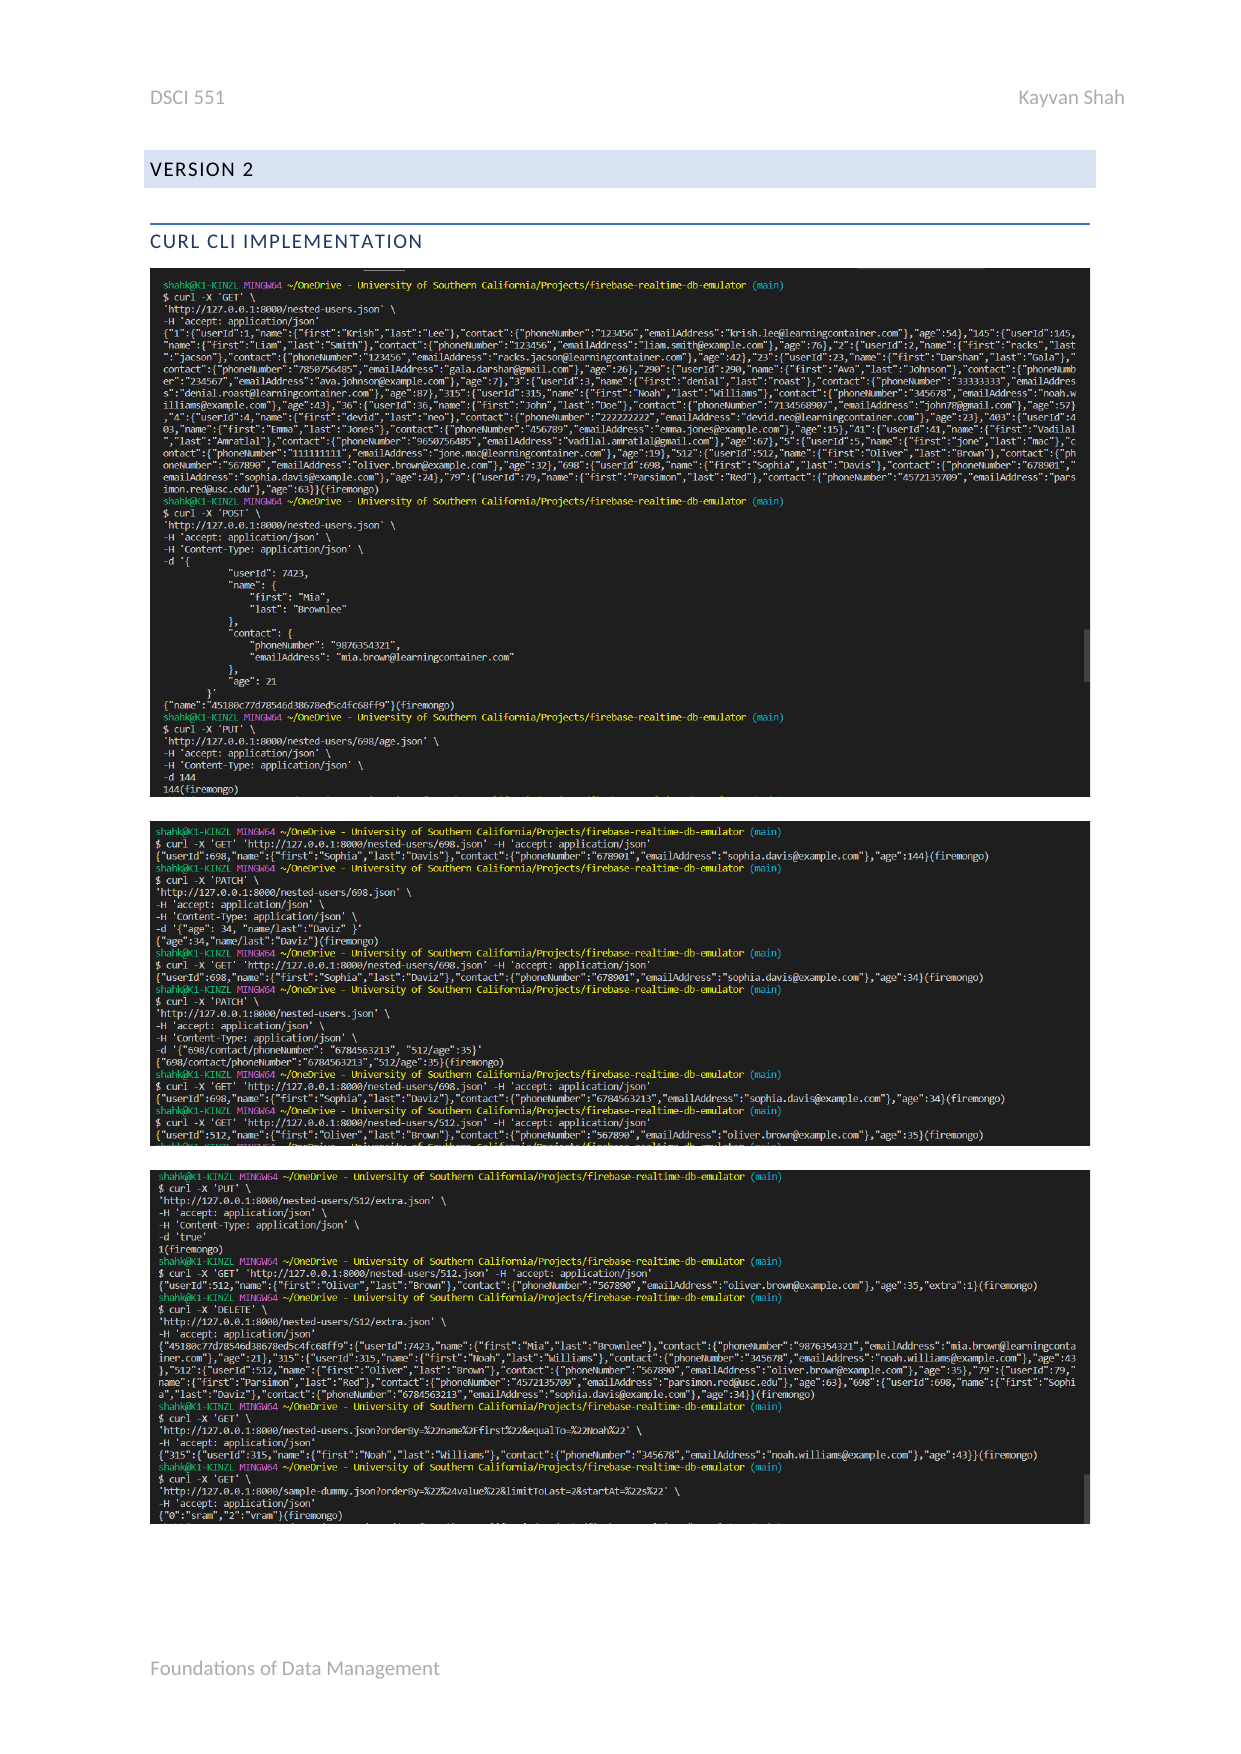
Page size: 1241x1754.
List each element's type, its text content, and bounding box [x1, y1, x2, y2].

subtitle Version 2 [150, 156, 1090, 182]
picture [150, 1170, 1091, 1524]
picture [150, 821, 1091, 1146]
picture [150, 268, 1091, 797]
subtitle CURL CLI Implementation [150, 225, 1090, 254]
